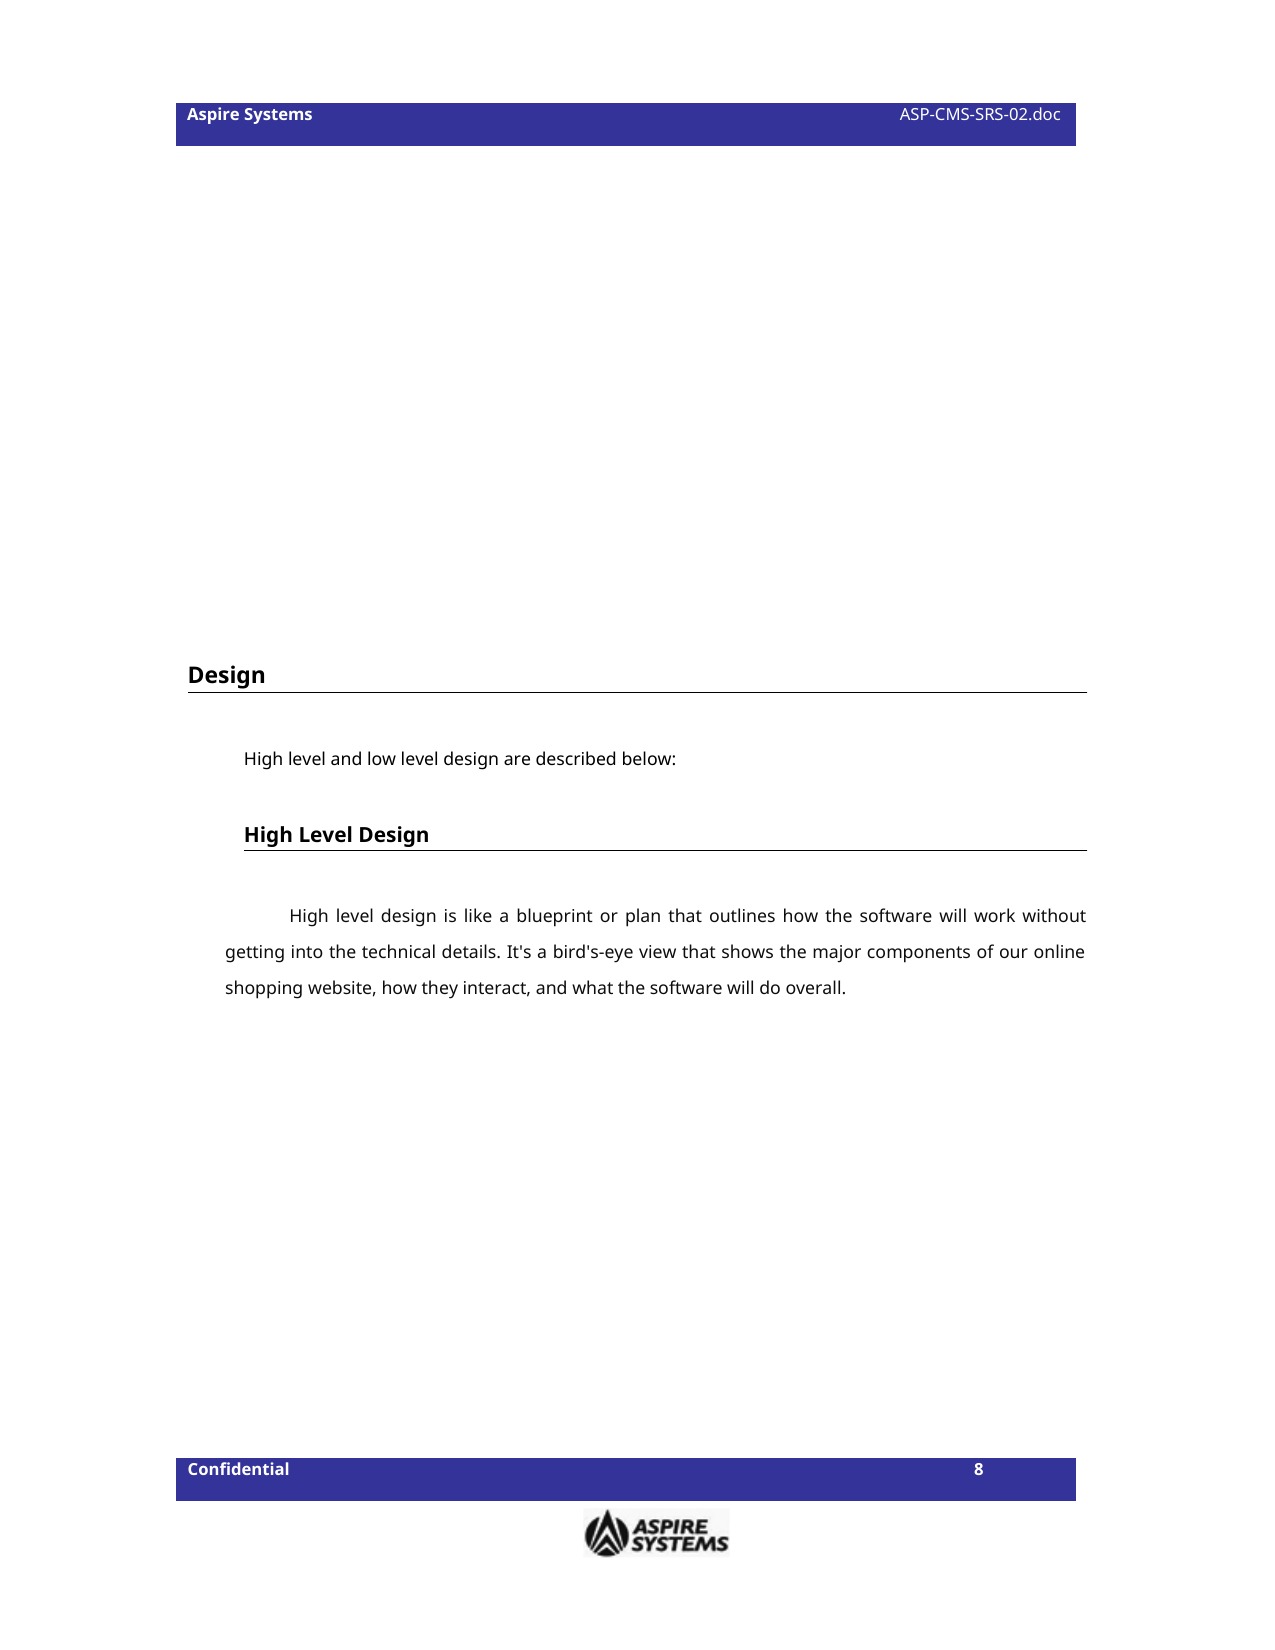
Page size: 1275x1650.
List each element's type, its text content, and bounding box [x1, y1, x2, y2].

subtitle Design [187, 659, 1087, 693]
text High level design is like a blueprint or plan that outlines how the software will work without getting into the technical details. It's a bird's-eye view that shows the major components of our online shopping website, how they interact, and what the software will do overall. [225, 903, 1087, 939]
text High level design is like a blueprint or plan that outlines how the software will work without getting into the technical details. It's a bird's-eye view that shows the major components of our online shopping website, how they interact, and what the software will do overall. [225, 963, 1087, 1000]
text High level and low level design are described below: [244, 746, 1087, 770]
picture [582, 1507, 730, 1559]
subtitle High Level Design [244, 820, 1087, 850]
